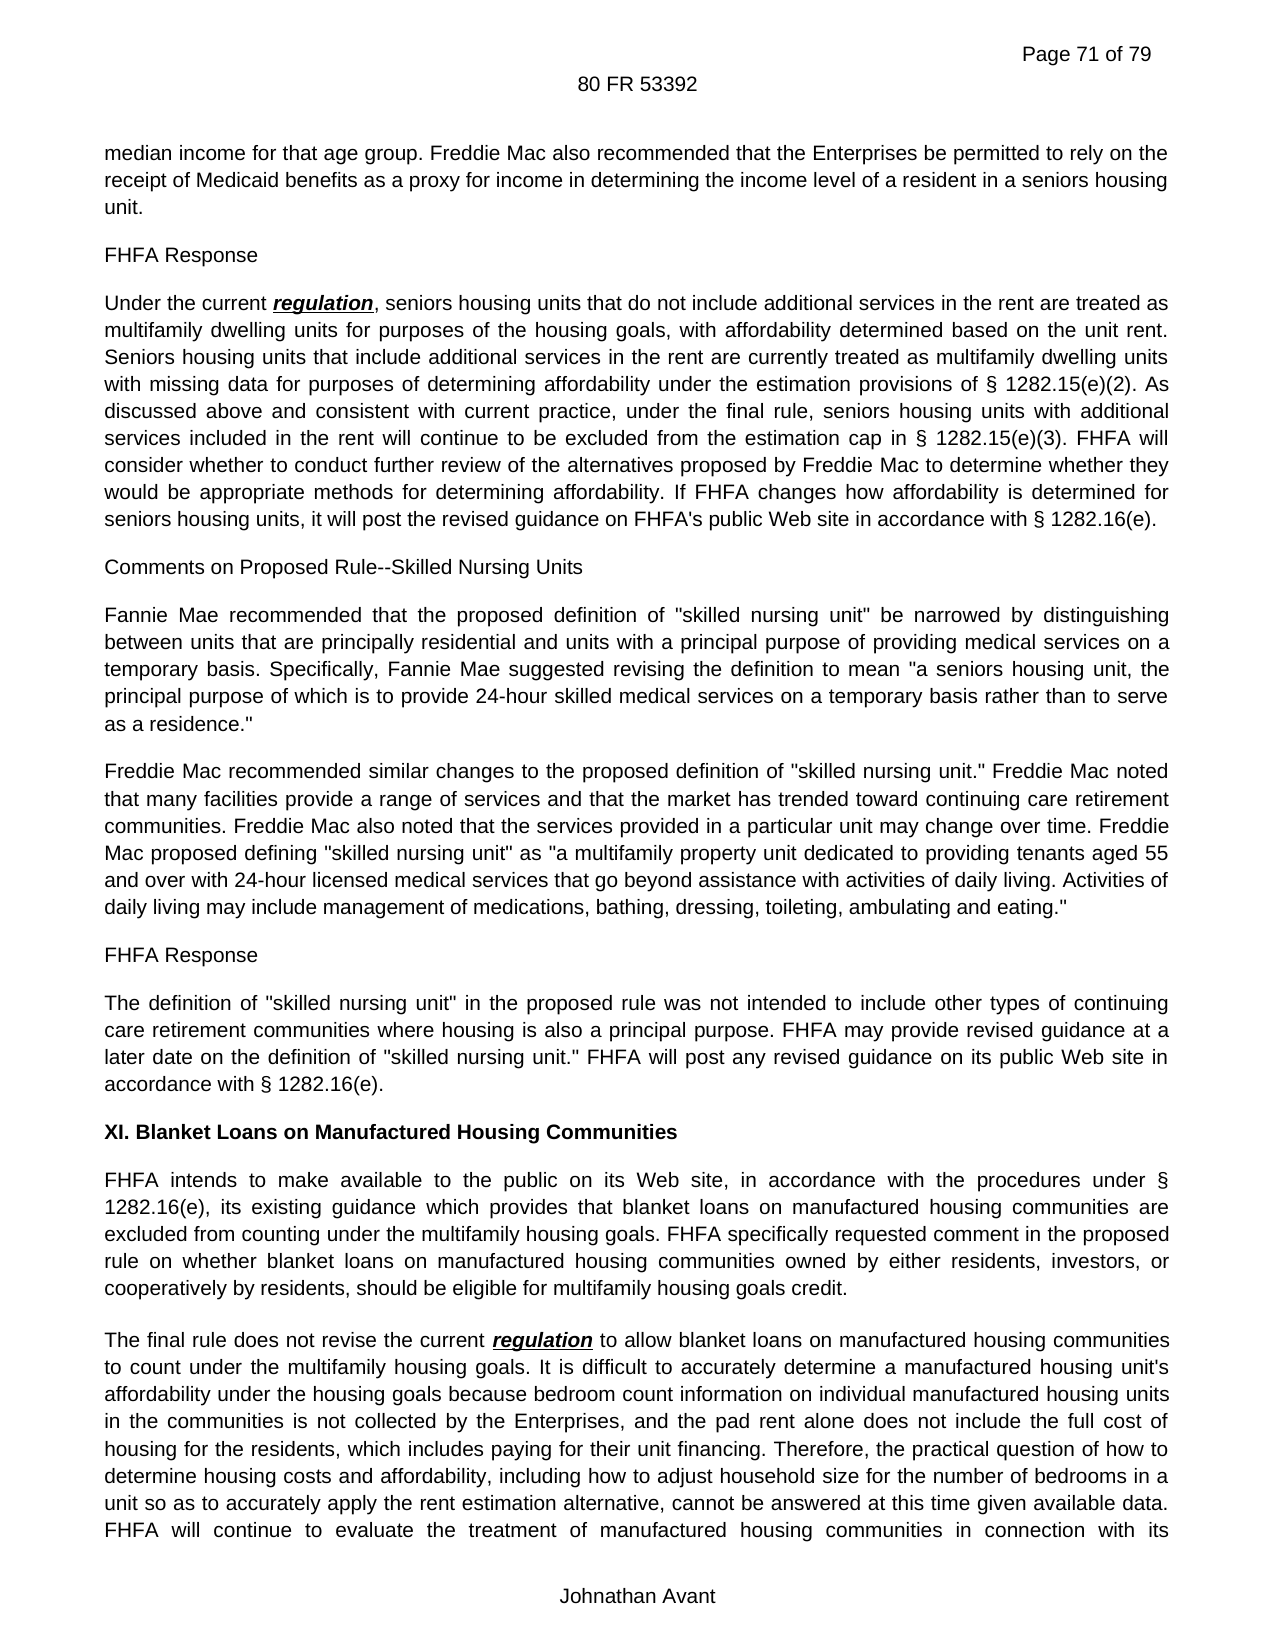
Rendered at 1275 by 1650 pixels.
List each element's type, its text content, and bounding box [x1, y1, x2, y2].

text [104, 1325, 1171, 1542]
text XI. Blanket Loans on Manufactured Housing Communities [104, 1117, 1171, 1144]
text FHFA Response [104, 939, 1171, 967]
text The definition of "skilled nursing unit" in the proposed rule was not intended to include other types of continuing care retirement communities where housing is also a principal purpose. FHFA may provide revised guidance at a later date on the definition of "skilled nursing unit." FHFA will post any revised guidance on its public Web site in accordance with § 1282.16(e). [104, 987, 1171, 1096]
text FHFA Response [104, 239, 1171, 267]
text Under the current regulation, seniors housing units that do not include additional services in the rent are treated as multifamily dwelling units for purposes of the housing goals, with affordability determined based on the unit rent. Seniors housing units that include additional services in the rent are currently treated as multifamily dwelling units with missing data for purposes of determining affordability under the estimation provisions of § 1282.15(e)(2). As discussed above and consistent with current practice, under the final rule, seniors housing units with additional services included in the rent will continue to be excluded from the estimation cap in § 1282.15(e)(3). FHFA will consider whether to conduct further review of the alternatives proposed by Freddie Mac to determine whether they would be appropriate methods for determining affordability. If FHFA changes how affordability is determined for seniors housing units, it will post the revised guidance on FHFA's public Web site in accordance with § 1282.16(e). [104, 287, 1171, 531]
text FHFA intends to make available to the public on its Web site, in accordance with the procedures under § 1282.16(e), its existing guidance which provides that blanket loans on manufactured housing communities are excluded from counting under the multifamily housing goals. FHFA specifically requested comment in the proposed rule on whether blanket loans on manufactured housing communities owned by either residents, investors, or cooperatively by residents, should be eligible for multifamily housing goals credit. [104, 1164, 1171, 1300]
text Fannie Mae recommended that the proposed definition of "skilled nursing unit" be narrowed by distinguishing between units that are principally residential and units with a principal purpose of providing medical services on a temporary basis. Specifically, Fannie Mae suggested revising the definition to mean "a seniors housing unit, the principal purpose of which is to provide 24-hour skilled medical services on a temporary basis rather than to serve as a residence." [104, 600, 1171, 735]
text Freddie Mac recommended similar changes to the proposed definition of "skilled nursing unit." Freddie Mac noted that many facilities provide a range of services and that the market has trended toward continuing care retirement communities. Freddie Mac also noted that the services provided in a particular unit may change over time. Freddie Mac proposed defining "skilled nursing unit" as "a multifamily property unit dedicated to providing tenants aged 55 and over with 24-hour licensed medical services that go beyond assistance with activities of daily living. Activities of daily living may include management of medications, bathing, dressing, toileting, ambulating and eating." [104, 756, 1171, 919]
text Comments on Proposed Rule--Skilled Nursing Units [104, 552, 1171, 579]
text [104, 137, 1171, 219]
